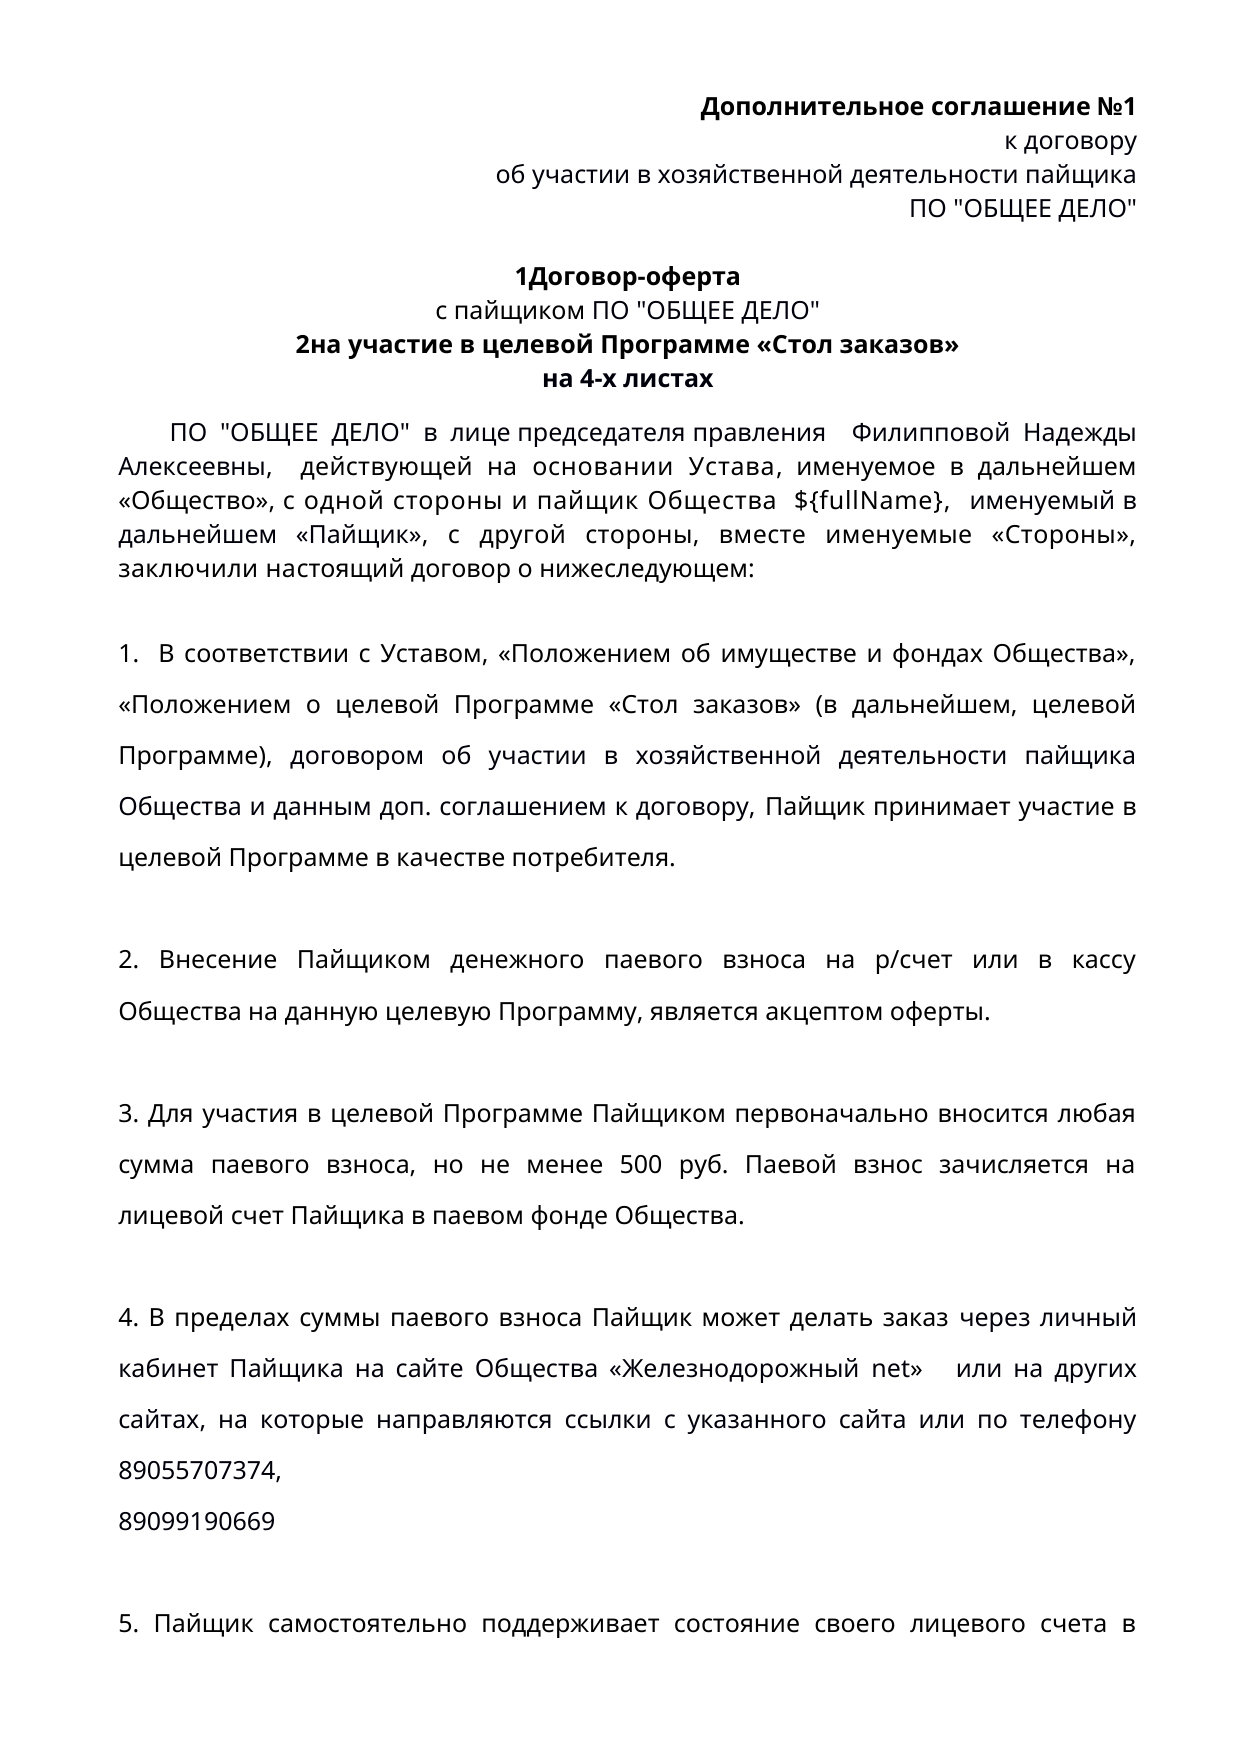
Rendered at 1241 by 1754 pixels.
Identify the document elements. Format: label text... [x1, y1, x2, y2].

text 3. Для участия в целевой Программе Пайщиком первоначально вносится любая сумма паевого взноса, но не менее 500 руб. Паевой взнос зачисляется на лицевой счет Пайщика в паевом фонде Общества. [118, 1095, 1137, 1231]
text Дополнительное соглашение №1 [118, 89, 1137, 123]
text ПО "ОБЩЕЕ ДЕЛО" в лице председателя правления Филипповой Надежды Алексеевны, действующей на основании Устава, именуемое в дальнейшем «Общество», с одной стороны и пайщик Общества ${fullName}, именуемый в дальнейшем «Пайщик», с другой стороны, вместе именуемые «Стороны», заключили настоящий договор о нижеследующем: [118, 414, 1137, 585]
text 1. В соответствии с Уставом, «Положением об имуществе и фондах Общества», «Положением о целевой Программе «Стол заказов» (в дальнейшем, целевой Программе), договором об участии в хозяйственной деятельности пайщика Общества и данным доп. соглашением к договору, Пайщик принимает участие в целевой Программе в качестве потребителя. [118, 636, 1137, 874]
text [118, 1606, 1137, 1640]
text 4. В пределах суммы паевого взноса Пайщик может делать заказ через личный кабинет Пайщика на сайте Общества «Железнодорожный net» или на других сайтах, на которые направляются ссылки с указанного сайта или по телефону 89055707374, [118, 1299, 1137, 1487]
text ПО "ОБЩЕЕ ДЕЛО" [118, 191, 1137, 225]
text 89099190669 [118, 1503, 1137, 1538]
text об участии в хозяйственной деятельности пайщика [118, 157, 1137, 191]
text 2. Внесение Пайщиком денежного паевого взноса на р/счет или в кассу Общества на данную целевую Программу, является акцептом оферты. [118, 942, 1137, 1027]
text к договору [118, 123, 1137, 157]
text с пайщиком ПО "ОБЩЕЕ ДЕЛО" [118, 293, 1137, 327]
subtitle Договор-оферта [118, 259, 1137, 293]
subtitle на участие в целевой Программе «Стол заказов» [118, 327, 1137, 361]
text на 4-х листах [118, 361, 1137, 395]
